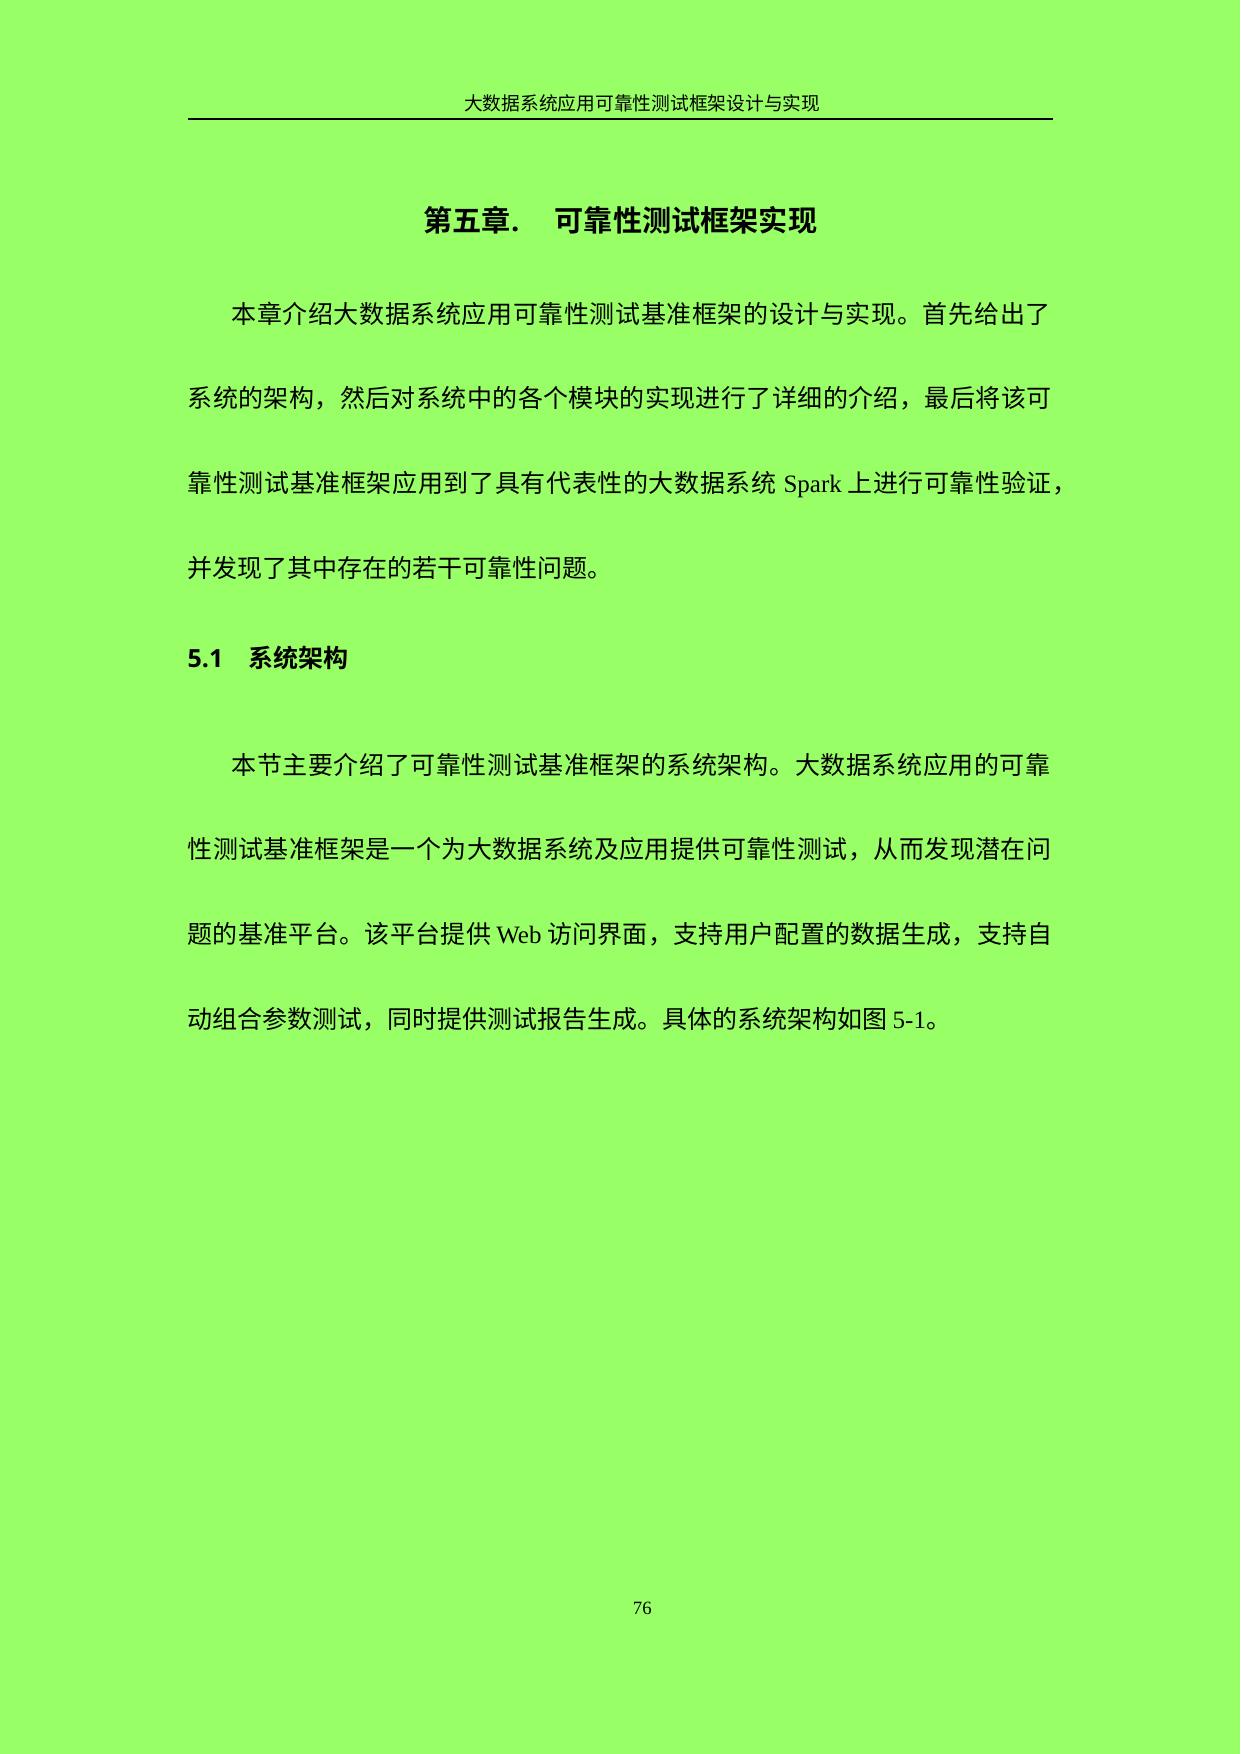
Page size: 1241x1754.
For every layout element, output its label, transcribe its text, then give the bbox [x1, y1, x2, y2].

text 本节主要介绍了可靠性测试基准框架的系统架构。大数据系统应用的可靠性测试基准框架是一个为大数据系统及应用提供可靠性测试，从而发现潜在问题的基准平台。该平台提供Web访问界面，支持用户配置的数据生成，支持自动组合参数测试，同时提供测试报告生成。具体的系统架构如图5-1。 [187, 729, 1053, 1052]
text 本章介绍大数据系统应用可靠性测试基准框架的设计与实现。首先给出了系统的架构，然后对系统中的各个模块的实现进行了详细的介绍，最后将该可靠性测试基准框架应用到了具有代表性的大数据系统Spark上进行可靠性验证，并发现了其中存在的若干可靠性问题。 [187, 278, 1053, 601]
subtitle 系统架构 [187, 622, 1053, 690]
subtitle 可靠性测试框架实现 [187, 185, 1053, 253]
